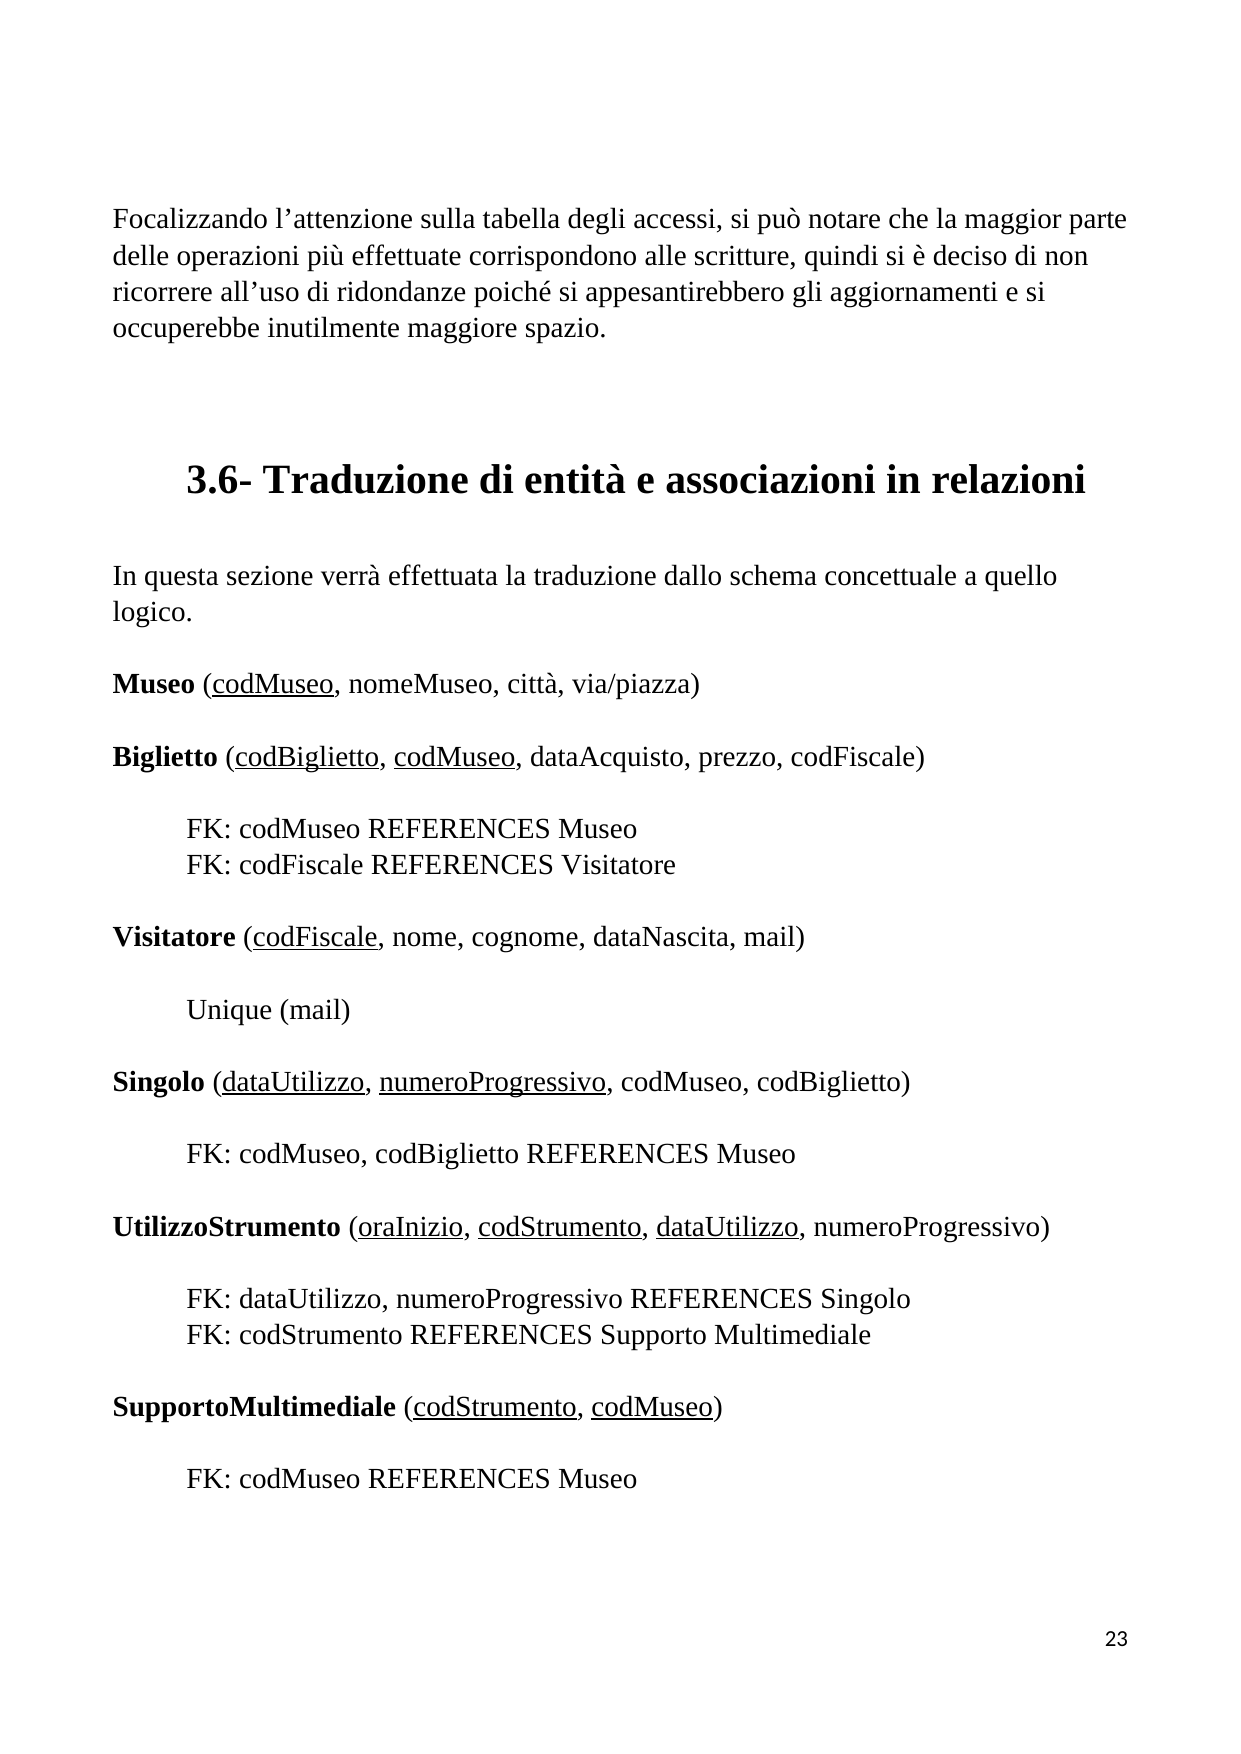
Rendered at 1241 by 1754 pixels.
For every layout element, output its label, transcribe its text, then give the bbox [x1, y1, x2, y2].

text In questa sezione verrà effettuata la traduzione dallo schema concettuale a quello logico. [112, 558, 1128, 628]
text Singolo (dataUtilizzo, numeroProgressivo, codMuseo, codBiglietto) [112, 1064, 1128, 1098]
text 3.6- Traduzione di entità e associazioni in relazioni [112, 455, 1128, 503]
text FK: codFiscale REFERENCES Visitatore [112, 847, 1128, 881]
text FK: dataUtilizzo, numeroProgressivo REFERENCES Singolo [112, 1281, 1128, 1314]
text SupportoMultimediale (codStrumento, codMuseo) [112, 1389, 1128, 1423]
text FK: codMuseo, codBiglietto REFERENCES Museo [112, 1136, 1128, 1170]
text FK: codStrumento REFERENCES Supporto Multimediale [112, 1317, 1128, 1351]
text Focalizzando l’attenzione sulla tabella degli accessi, si può notare che la maggior parte delle operazioni più effettuate corrispondono alle scritture, quindi si è deciso di non ricorrere all’uso di ridondanze poiché si appesantirebbero gli aggiornamenti e si occuperebbe inutilmente maggiore spazio. [112, 202, 1128, 344]
text UtilizzoStrumento (oraInizio, codStrumento, dataUtilizzo, numeroProgressivo) [112, 1209, 1128, 1242]
text Visitatore (codFiscale, nome, cognome, dataNascita, mail) [112, 919, 1128, 953]
text Biglietto (codBiglietto, codMuseo, dataAcquisto, prezzo, codFiscale) [112, 739, 1128, 772]
text FK: codMuseo REFERENCES Museo [112, 811, 1128, 844]
text Unique (mail) [112, 992, 1128, 1025]
text FK: codMuseo REFERENCES Museo [112, 1462, 1128, 1495]
text Museo (codMuseo, nomeMuseo, città, via/piazza) [112, 666, 1128, 700]
